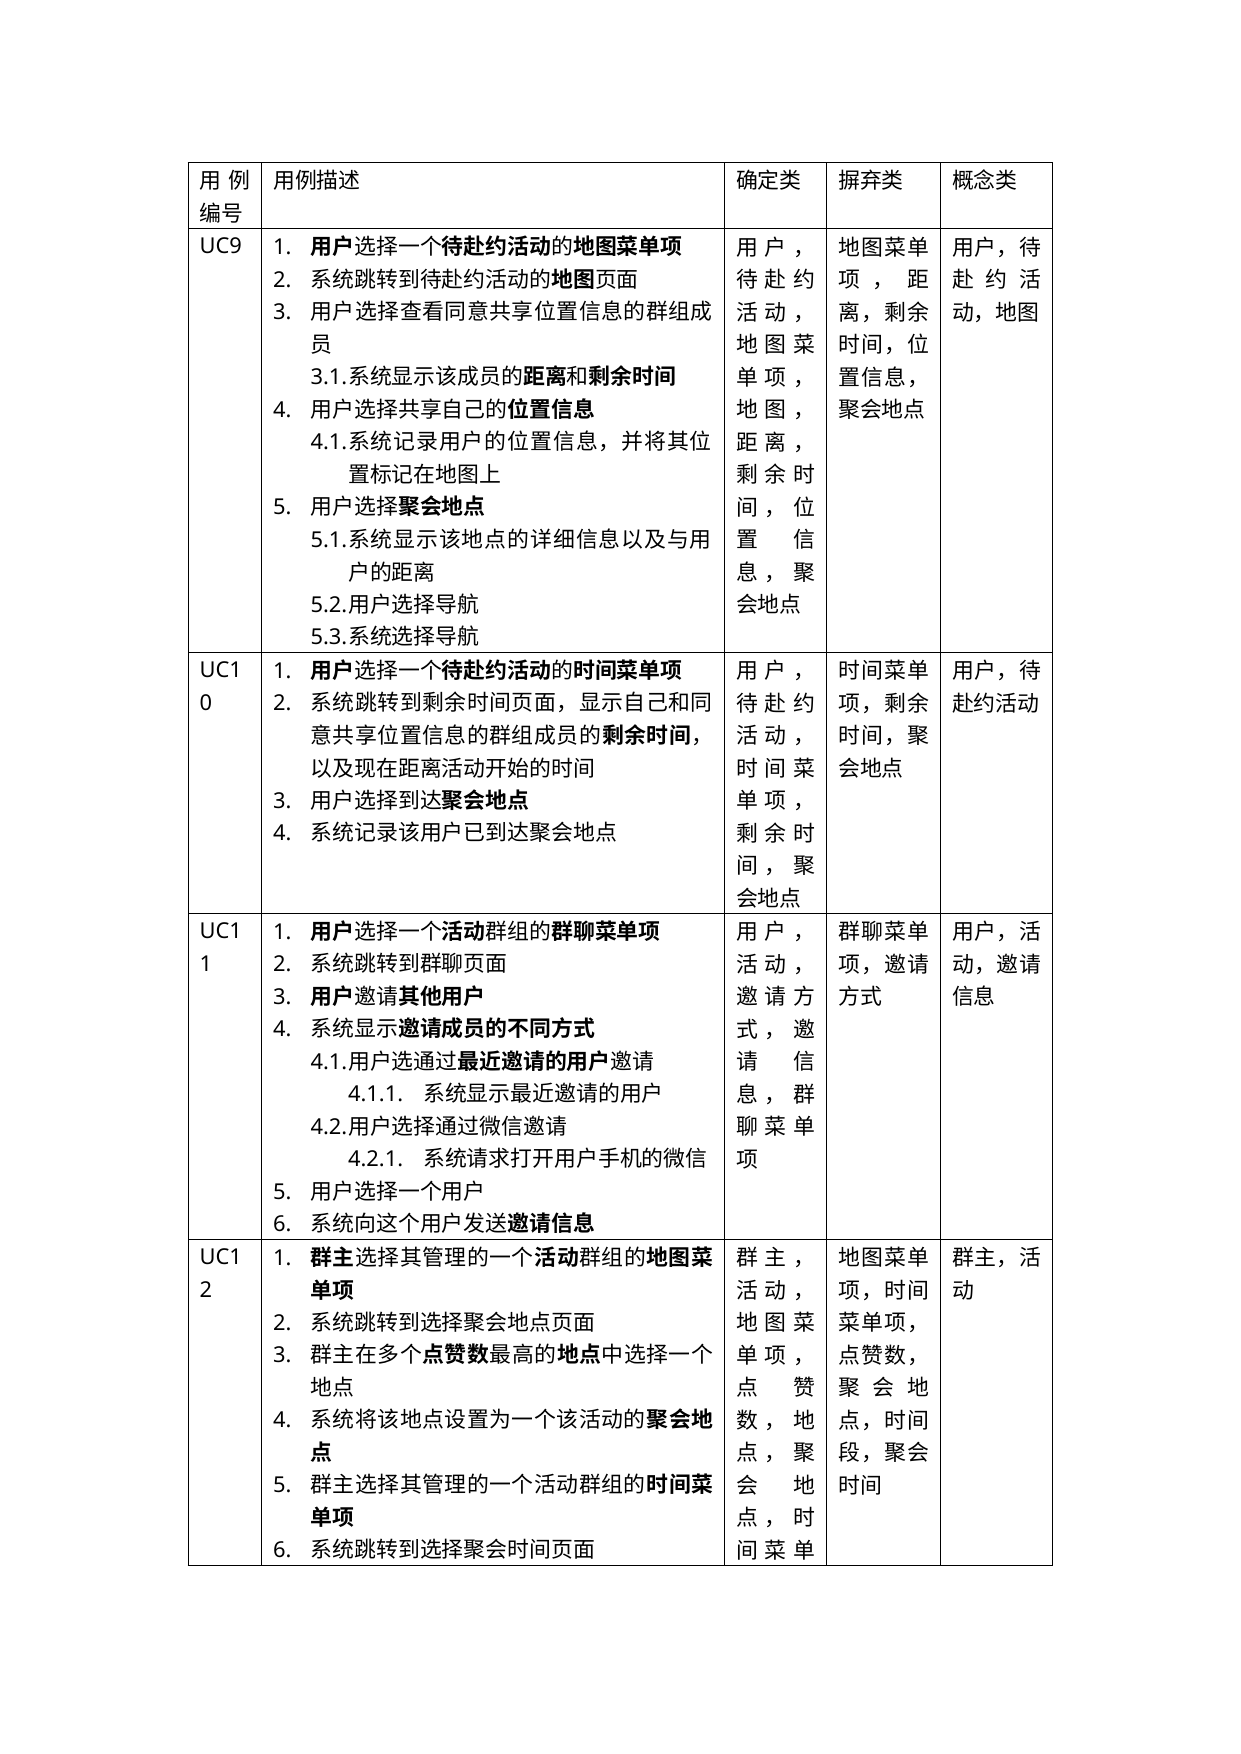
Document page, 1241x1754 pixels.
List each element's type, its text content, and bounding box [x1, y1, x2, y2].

table_cell 用户选择一个待赴约活动的地图菜单项 系统跳转到待赴约活动的地图页面 用户选择查看同意共享位置信息的群组成员 系统显示该成员的距离和剩余时间 用户选择共享自己的位置信息 系统记录用户的位置信息，并将其位置标记在地图上 用户选择聚会地点 系统显示该地点的详细信息以及与用户的距离 用户选择导航 系统选择导航 [262, 229, 724, 652]
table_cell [827, 1240, 940, 1565]
table_cell UC12 [189, 1240, 261, 1565]
table_cell 用户，待赴约活动，时间菜单项，剩余时间，聚会地点 [725, 653, 826, 913]
table_cell 用户，活动，邀请方式，邀请信息，群聊菜单项 [725, 914, 826, 1239]
table_cell 群聊菜单项，邀请方式 [827, 914, 940, 1239]
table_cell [725, 1240, 826, 1565]
table_cell 用户选择一个待赴约活动的时间菜单项 系统跳转到剩余时间页面，显示自己和同意共享位置信息的群组成员的剩余时间，以及现在距离活动开始的时间 用户选择到达聚会地点 系统记录该用户已到达聚会地点 [262, 653, 724, 913]
table_cell 用户，活动，邀请信息 [941, 914, 1052, 1239]
table_header 概念类 [941, 163, 1052, 228]
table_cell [262, 1240, 724, 1565]
table_header 用例描述 [262, 163, 724, 228]
table_cell 用户，待赴约活动 [941, 653, 1052, 913]
table_cell 用户选择一个活动群组的群聊菜单项 系统跳转到群聊页面 用户邀请其他用户 系统显示邀请成员的不同方式 用户选通过最近邀请的用户邀请 系统显示最近邀请的用户 用户选择通过微信邀请 系统请求打开用户手机的微信 用户选择一个用户 系统向这个用户发送邀请信息 [262, 914, 724, 1239]
table_cell UC11 [189, 914, 261, 1239]
table_cell UC9 [189, 229, 261, 652]
table_header 摒弃类 [827, 163, 940, 228]
table_cell UC10 [189, 653, 261, 913]
table_cell 时间菜单项，剩余时间，聚会地点 [827, 653, 940, 913]
table_header 用例编号 [189, 163, 261, 228]
table_cell 用户，待赴约活动，地图菜单项，地图，距离，剩余时间，位置信息，聚会地点 [725, 229, 826, 652]
table_cell 地图菜单项，距离，剩余时间，位置信息，聚会地点 [827, 229, 940, 652]
table_header 确定类 [725, 163, 826, 228]
table_cell 用户，待赴约活动，地图 [941, 229, 1052, 652]
table_cell 群主，活动 [941, 1240, 1052, 1565]
